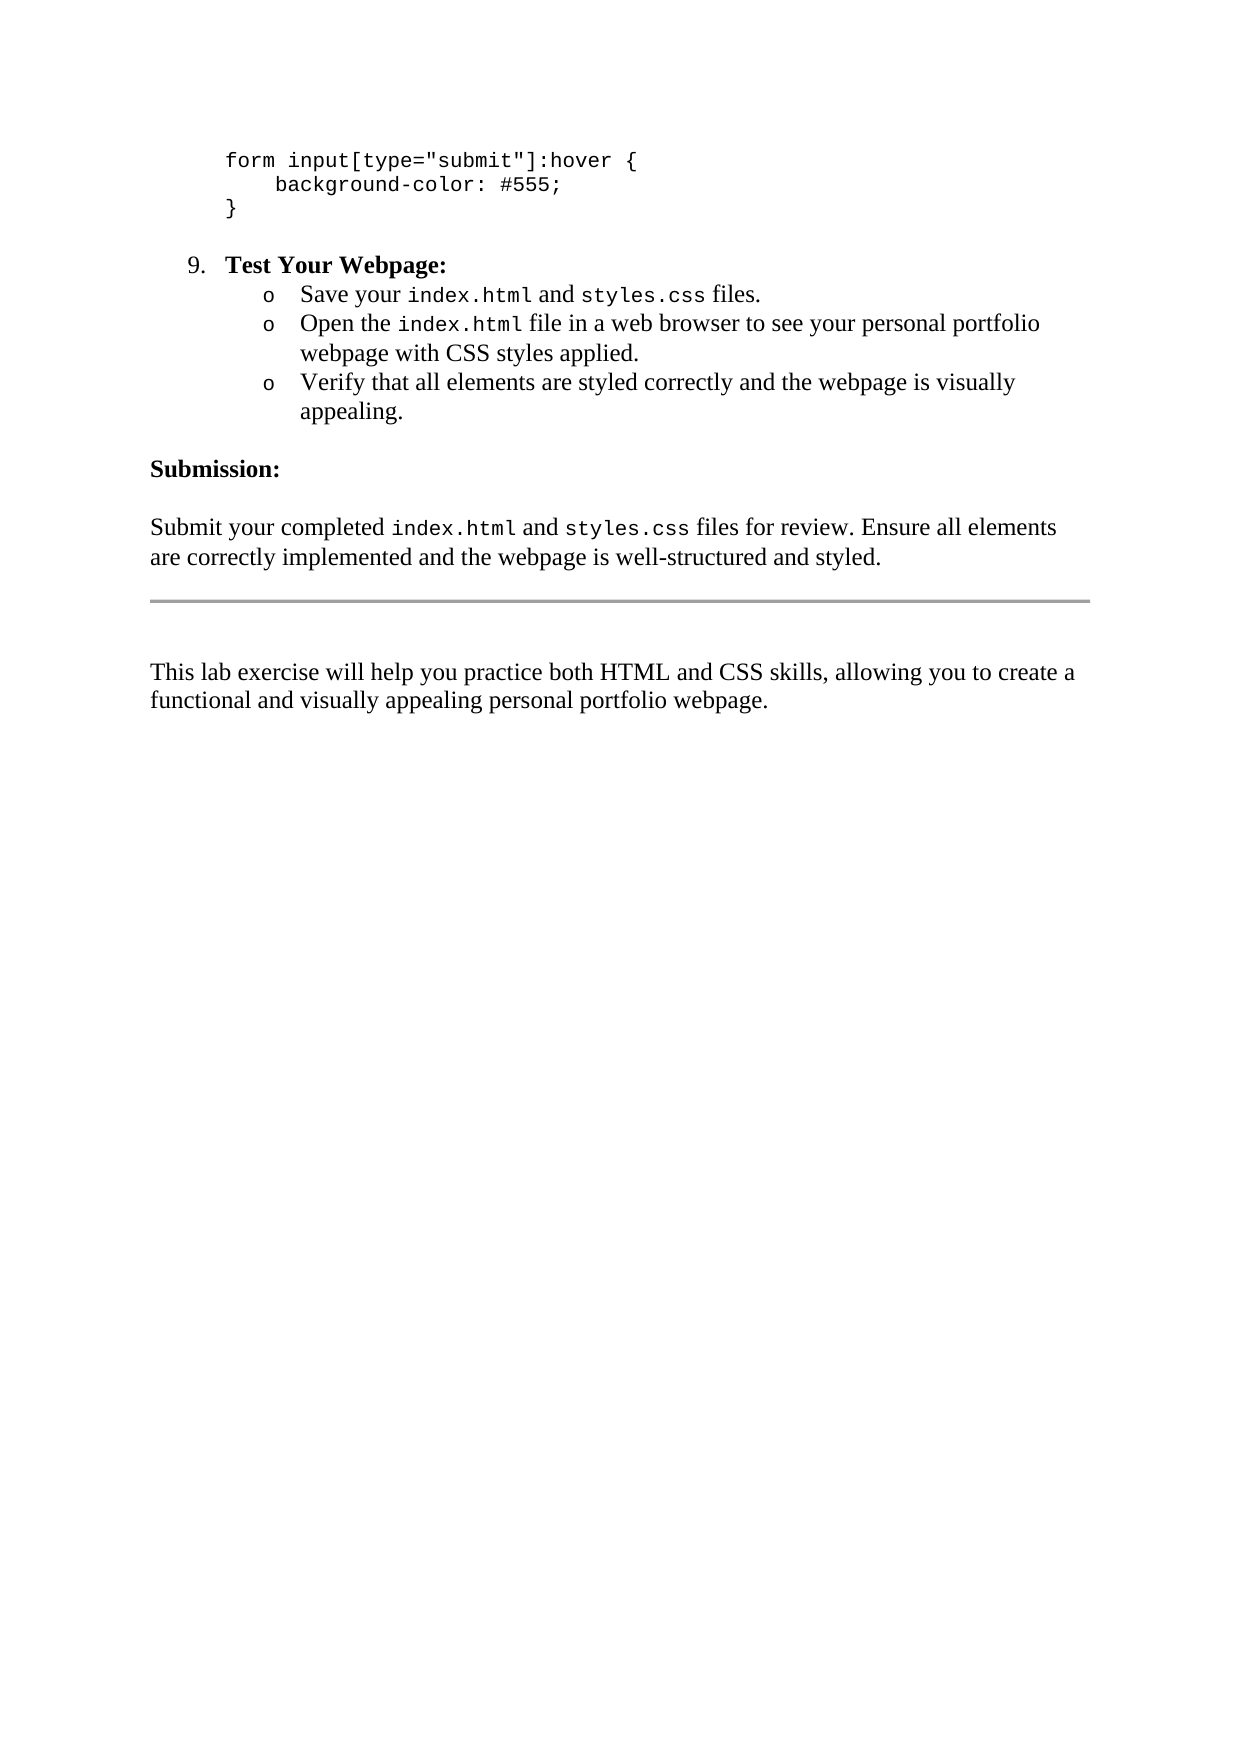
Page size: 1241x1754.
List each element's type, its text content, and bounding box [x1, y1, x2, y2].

text } [225, 197, 1090, 221]
list Open the index.html file in a web browser to see your personal portfolio webpage with CSS styles applied. [262, 308, 1090, 367]
text Submit your completed index.html and styles.css files for review. Ensure all elements are correctly implemented and the webpage is well-structured and styled. [150, 512, 1090, 571]
list Test Your Webpage: [187, 250, 1090, 279]
list Save your index.html and styles.css files. [262, 279, 1090, 308]
text This lab exercise will help you practice both HTML and CSS skills, allowing you to create a functional and visually appealing personal portfolio webpage. [150, 657, 1090, 714]
text Submission: [150, 454, 1090, 483]
text background-color: #555; [225, 174, 1090, 197]
text form input[type="submit"]:hover { [225, 150, 1090, 174]
list Verify that all elements are styled correctly and the webpage is visually appealing. [262, 367, 1090, 425]
